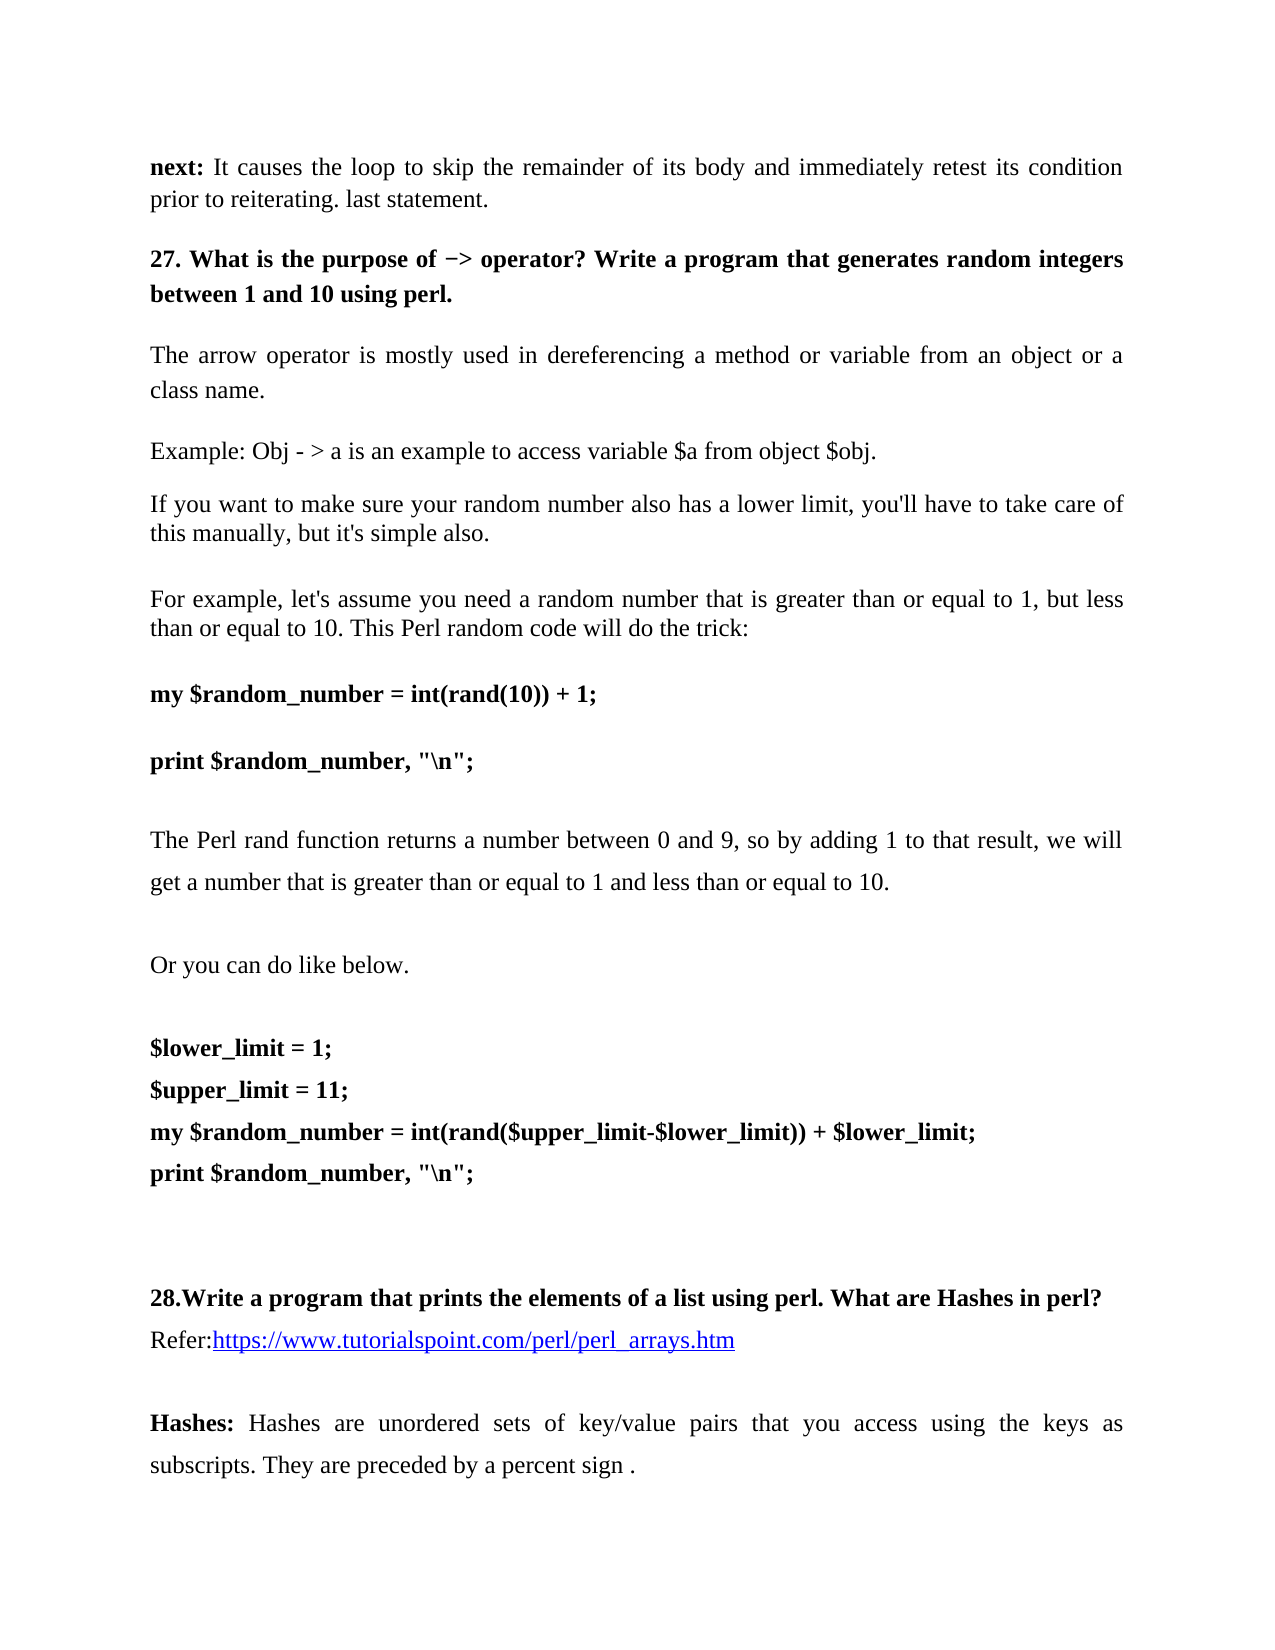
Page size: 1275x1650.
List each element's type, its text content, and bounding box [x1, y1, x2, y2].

text print $random_number, "\n"; [150, 746, 1125, 774]
text 27. What is the purpose of −> operator? Write a program that generates random integers between 1 and 10 using perl. [150, 237, 1125, 308]
text Hashes: Hashes are unordered sets of key/value pairs that you access using the keys as subscripts. They are preceded by a percent sign . [150, 1395, 1125, 1479]
text my $random_number = int(rand($upper_limit-$lower_limit)) + $lower_limit; [150, 1104, 1125, 1145]
text Refer:https://www.tutorialspoint.com/perl/perl_arrays.htm [150, 1312, 1125, 1354]
text For example, let's assume you need a random number that is greater than or equal to 1, but less than or equal to 10. This Perl random code will do the trick: [150, 584, 1125, 642]
text $lower_limit = 1; [150, 1020, 1125, 1062]
text $upper_limit = 11; [150, 1062, 1125, 1104]
text 28.Write a program that prints the elements of a list using perl. What are Hashes in perl? [150, 1270, 1125, 1312]
text my $random_number = int(rand(10)) + 1; [150, 679, 1125, 708]
text Or you can do like below. [150, 937, 1125, 979]
text print $random_number, "\n"; [150, 1145, 1125, 1187]
text The Perl rand function returns a number between 0 and 9, so by adding 1 to that result, we will get a number that is greater than or equal to 1 and less than or equal to 10. [150, 812, 1125, 895]
text If you want to make sure your random number also has a lower limit, you'll have to take care of this manually, but it's simple also. [150, 489, 1125, 547]
text The arrow operator is mostly used in dereferencing a method or variable from an object or a class name. [150, 333, 1125, 404]
text Example: Obj - > a is an example to access variable $a from object $obj. [150, 429, 1125, 464]
text next: It causes the loop to skip the remainder of its body and immediately retest its condition prior to reiterating. last statement. [150, 150, 1125, 212]
